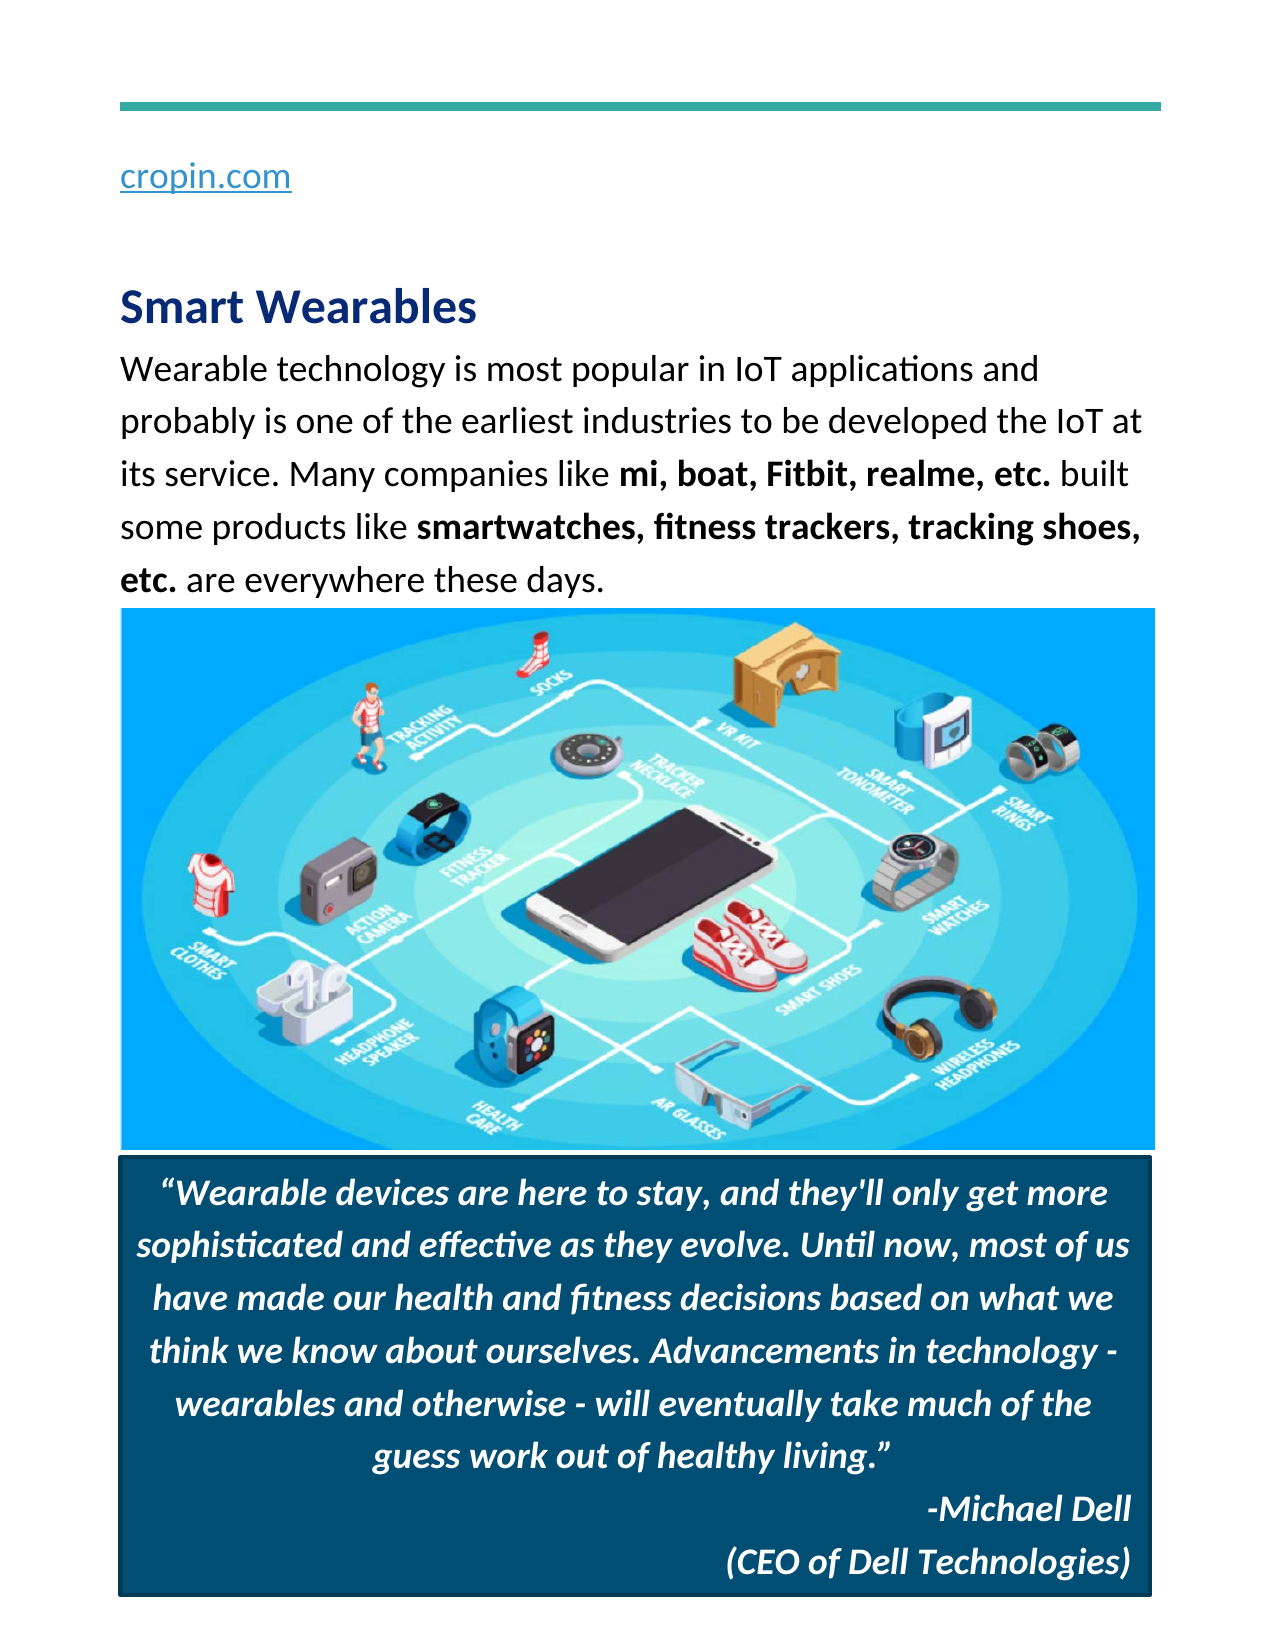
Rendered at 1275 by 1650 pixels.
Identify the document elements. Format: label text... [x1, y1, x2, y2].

text Smart Wearables [120, 275, 1155, 336]
picture [143, 615, 1136, 1150]
text cropin.com [120, 152, 1155, 198]
text Wearable technology is most popular in IoT applications and probably is one of the earliest industries to be developed the IoT at its service. Many companies like mi, boat, Fitbit, realme, etc. built some products like smartwatches, fitness trackers, tracking shoes, etc. are everywhere these days. [120, 345, 1155, 601]
